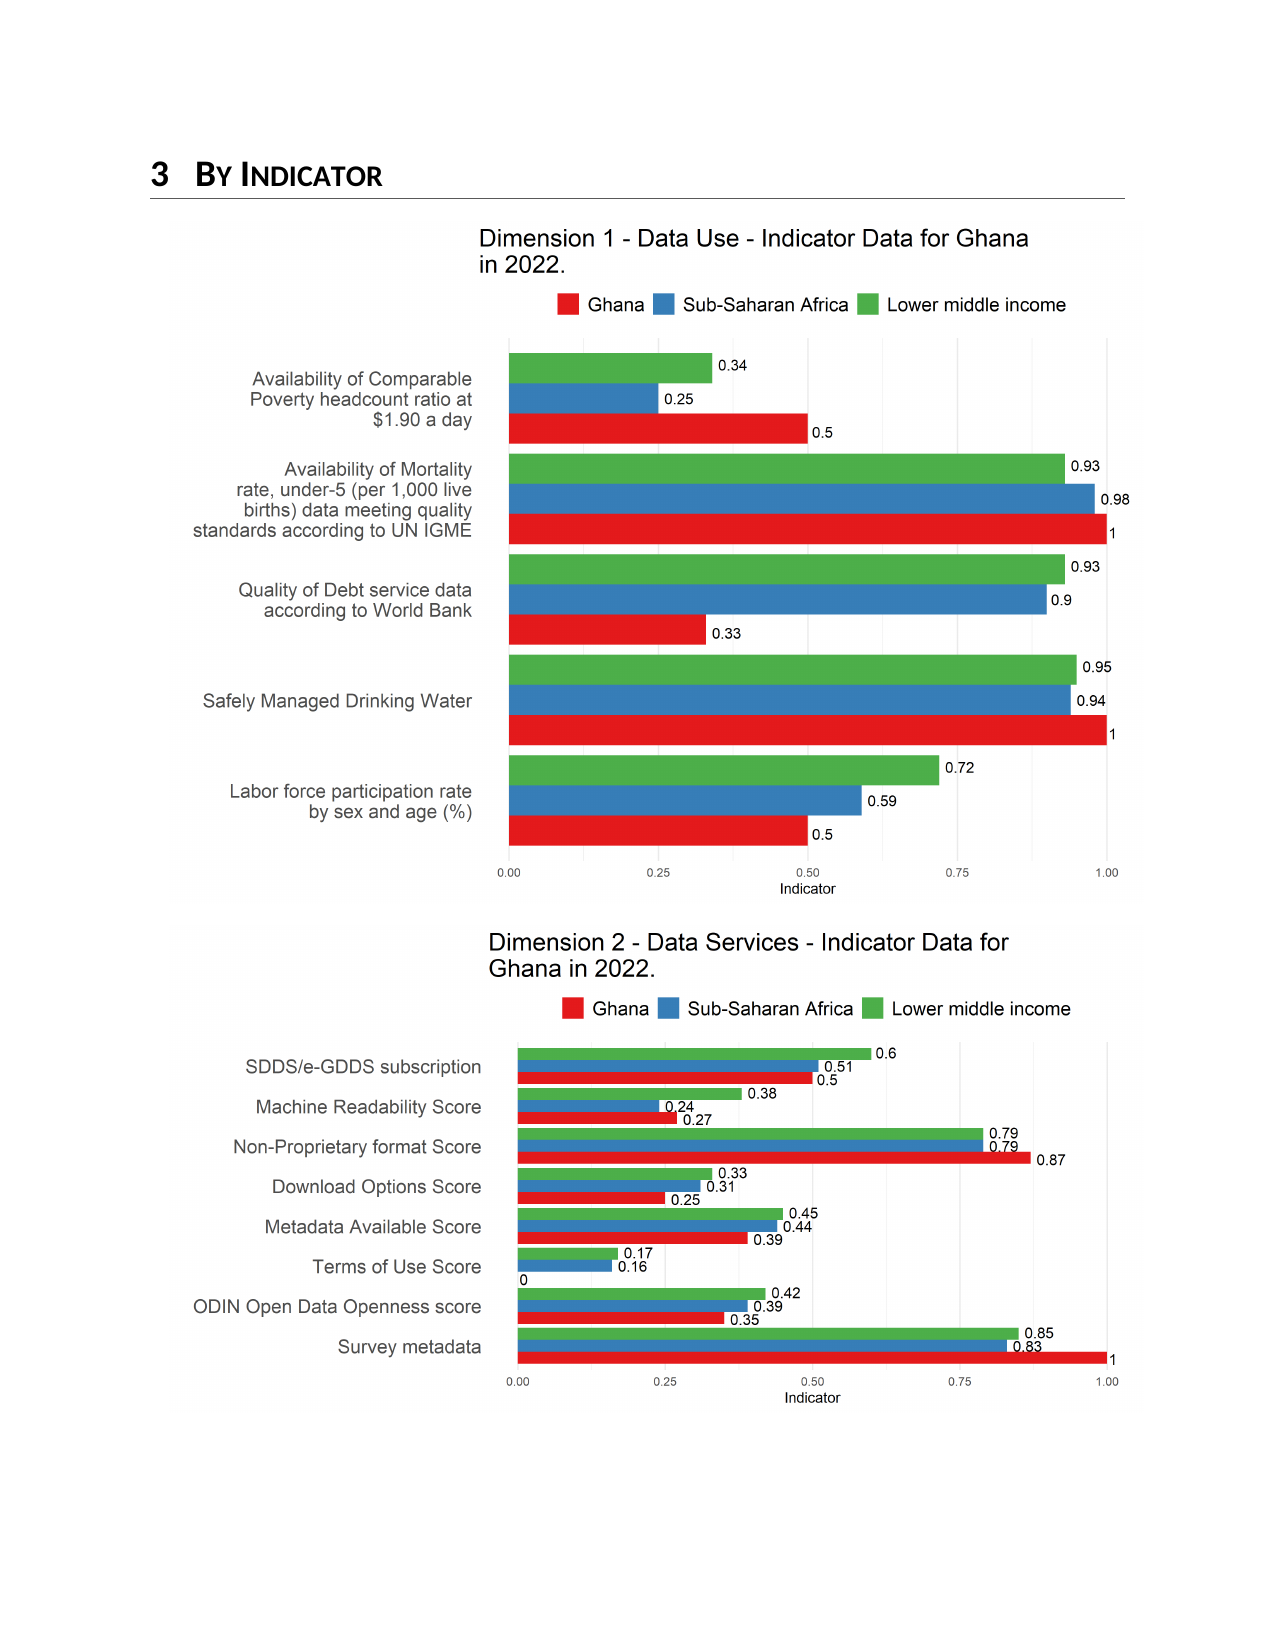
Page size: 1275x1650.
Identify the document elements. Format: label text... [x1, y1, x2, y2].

picture [168, 925, 1144, 1413]
subtitle By Indicator [150, 150, 1125, 198]
picture [168, 221, 1144, 904]
